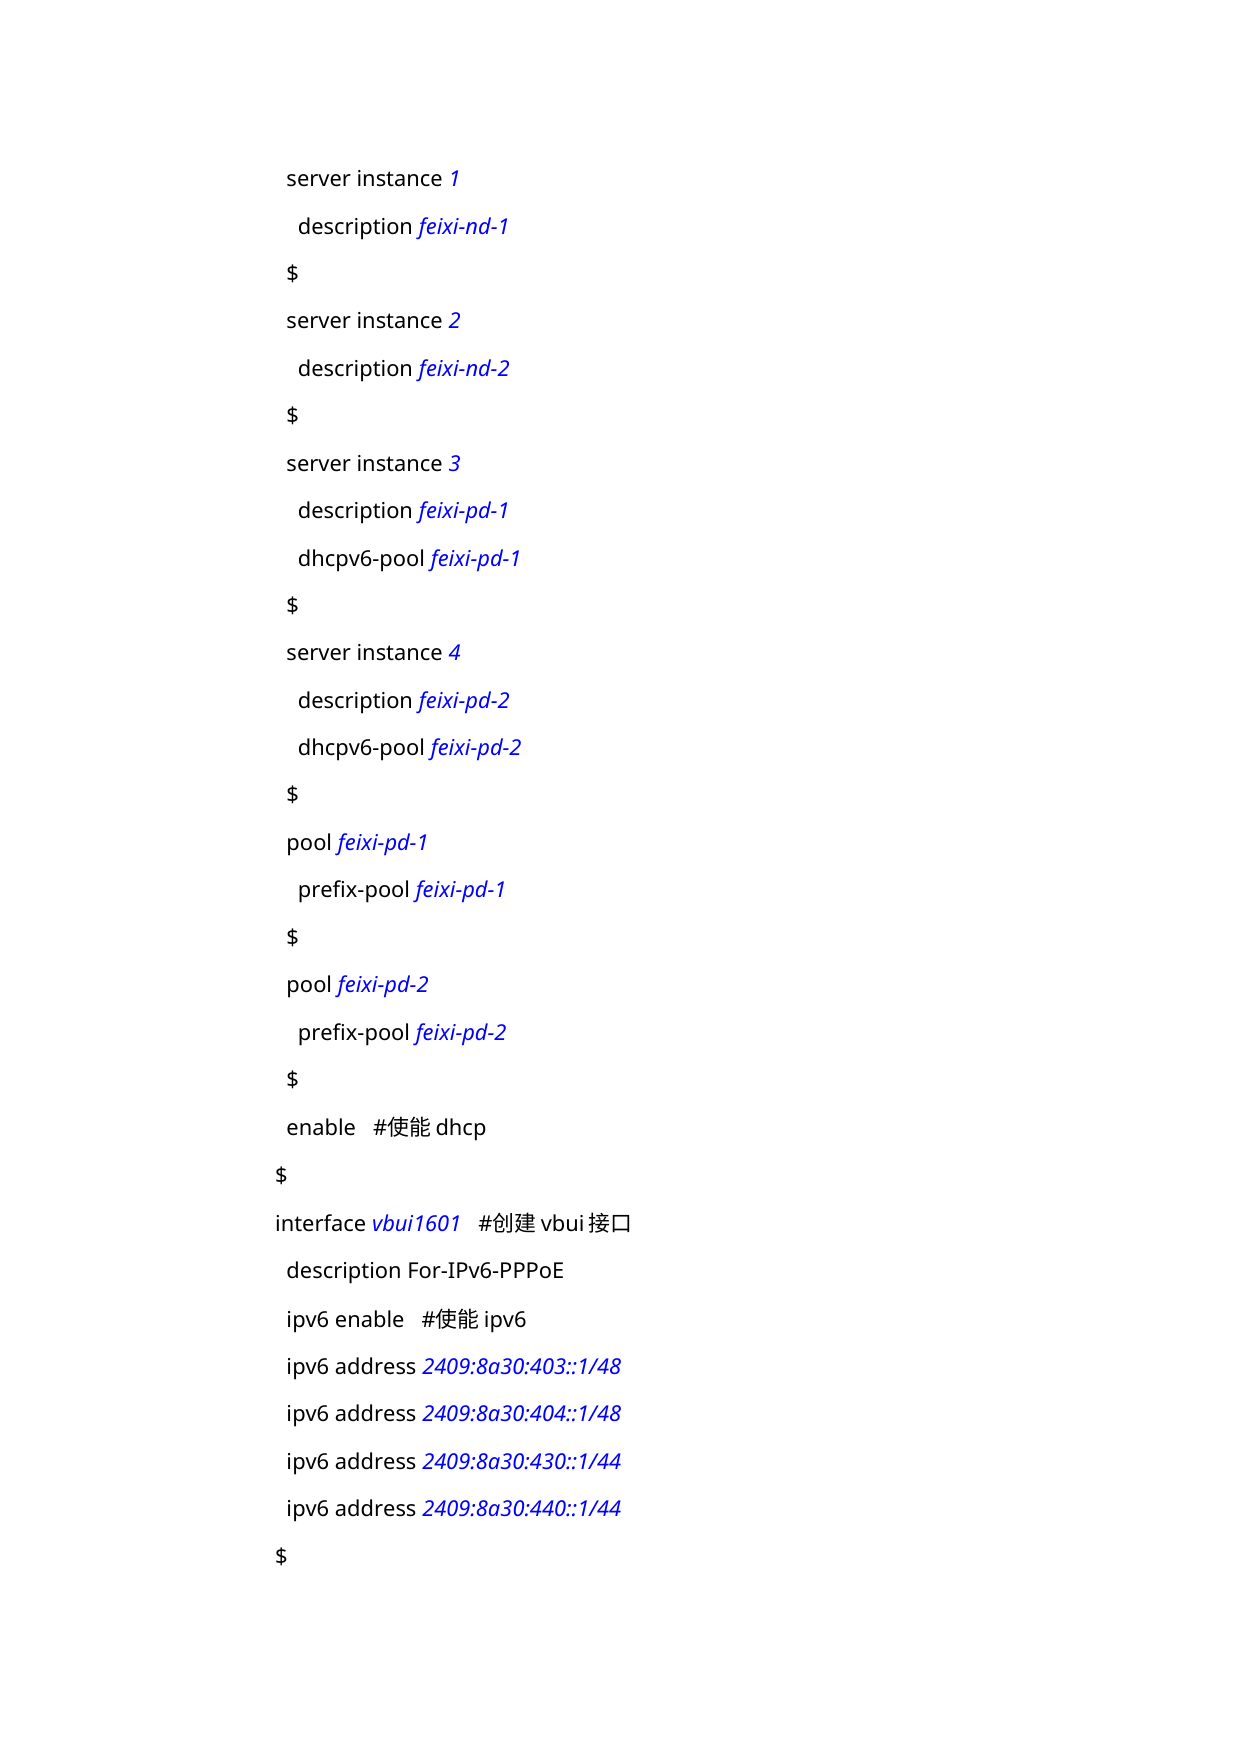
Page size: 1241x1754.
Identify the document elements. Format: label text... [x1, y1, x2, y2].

text prefix-pool feixi-pd-1 [231, 873, 1053, 905]
text server instance 1 [231, 162, 1053, 194]
text dhcpv6-pool feixi-pd-1 [231, 541, 1053, 574]
text $ [231, 1158, 1053, 1191]
text description feixi-nd-1 [231, 209, 1053, 242]
text $ [231, 257, 1053, 289]
text $ [231, 920, 1053, 953]
text $ [231, 778, 1053, 811]
text ipv6 address 2409:8a30:430::1/44 [231, 1444, 1053, 1477]
text $ [231, 588, 1053, 621]
text description For-IPv6-PPPoE [231, 1254, 1053, 1286]
text ipv6 enable #使能ipv6 [231, 1301, 1053, 1334]
text enable #使能dhcp [231, 1110, 1053, 1142]
text interface vbui1601 #创建vbui接口 [231, 1206, 1053, 1238]
text description feixi-nd-2 [231, 352, 1053, 384]
text server instance 4 [231, 636, 1053, 668]
text description feixi-pd-1 [231, 494, 1053, 526]
text pool feixi-pd-2 [231, 968, 1053, 1000]
text prefix-pool feixi-pd-2 [231, 1015, 1053, 1048]
text ipv6 address 2409:8a30:403::1/48 [231, 1350, 1053, 1382]
text server instance 2 [231, 304, 1053, 337]
text ipv6 address 2409:8a30:440::1/44 [231, 1492, 1053, 1524]
text server instance 3 [231, 446, 1053, 479]
text pool feixi-pd-1 [231, 826, 1053, 858]
text ipv6 address 2409:8a30:404::1/48 [231, 1397, 1053, 1429]
text dhcpv6-pool feixi-pd-2 [231, 731, 1053, 763]
text $ [231, 1062, 1053, 1095]
text description feixi-pd-2 [231, 683, 1053, 716]
text $ [231, 1539, 1053, 1572]
text $ [231, 399, 1053, 431]
